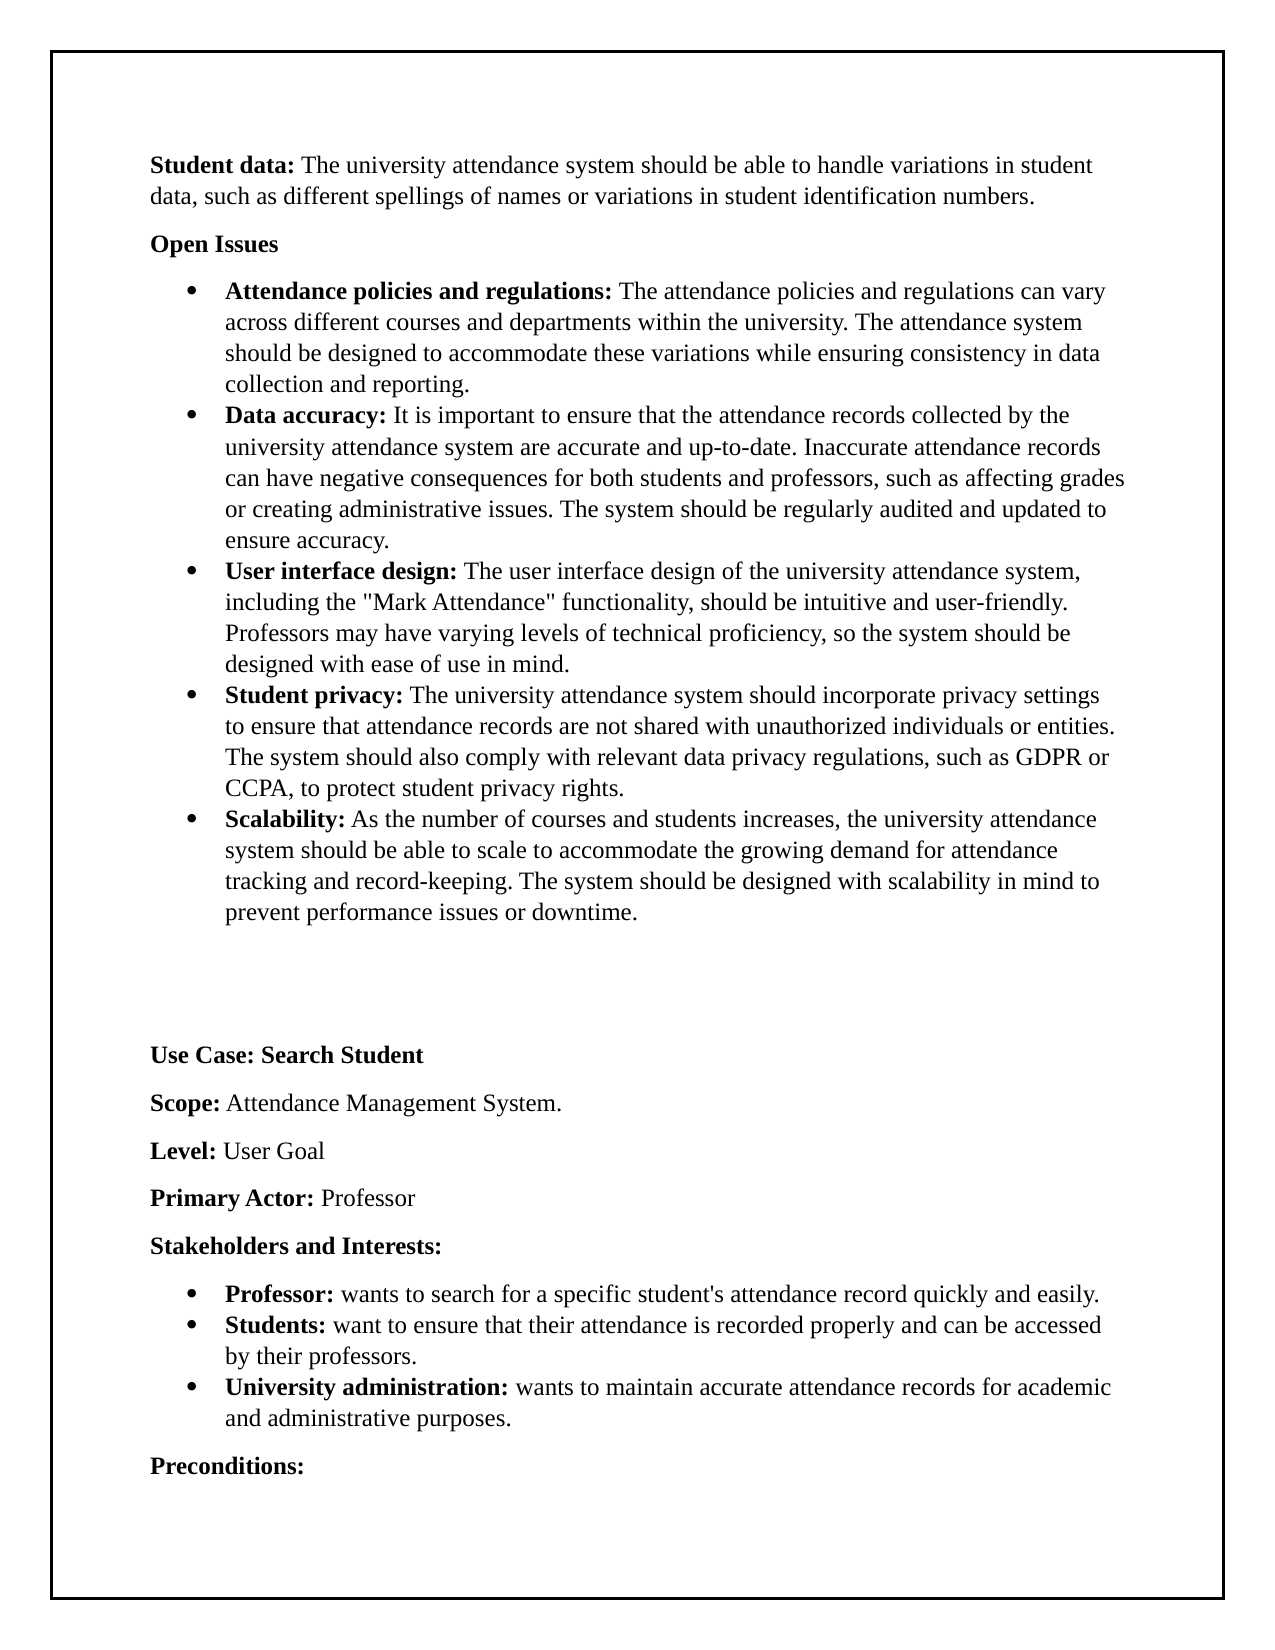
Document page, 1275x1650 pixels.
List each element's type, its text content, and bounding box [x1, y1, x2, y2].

list User interface design: The user interface design of the university attendance system, including the "Mark Attendance" functionality, should be intuitive and user-friendly. Professors may have varying levels of technical proficiency, so the system should be designed with ease of use in mind. [187, 556, 1125, 678]
list Scalability: As the number of courses and students increases, the university attendance system should be able to scale to accommodate the growing demand for attendance tracking and record-keeping. The system should be designed with scalability in mind to prevent performance issues or downtime. [187, 804, 1125, 926]
text Level: User Goal [150, 1136, 1125, 1164]
text Stakeholders and Interests: [150, 1231, 1125, 1260]
text Scope: Attendance Management System. [150, 1088, 1125, 1117]
list Attendance policies and regulations: The attendance policies and regulations can vary across different courses and departments within the university. The attendance system should be designed to accommodate these variations while ensuring consistency in data collection and reporting. [187, 276, 1125, 398]
list Students: want to ensure that their attendance is recorded properly and can be accessed by their professors. [187, 1310, 1125, 1370]
text Open Issues [150, 229, 1125, 257]
list Data accuracy: It is important to ensure that the attendance records collected by the university attendance system are accurate and up-to-date. Inaccurate attendance records can have negative consequences for both students and professors, such as affecting grades or creating administrative issues. The system should be regularly audited and updated to ensure accuracy. [187, 401, 1125, 553]
list Student privacy: The university attendance system should incorporate privacy settings to ensure that attendance records are not shared with unauthorized individuals or entities. The system should also comply with relevant data privacy regulations, such as GDPR or CCPA, to protect student privacy rights. [187, 680, 1125, 802]
text Primary Actor: Professor [150, 1183, 1125, 1212]
list University administration: wants to maintain accurate attendance records for academic and administrative purposes. [187, 1372, 1125, 1432]
text Use Case: Search Student [150, 1040, 1125, 1069]
list Professor: wants to search for a specific student's attendance record quickly and easily. [187, 1279, 1125, 1308]
text Student data: The university attendance system should be able to handle variations in student data, such as different spellings of names or variations in student identification numbers. [150, 150, 1125, 210]
text Preconditions: [150, 1451, 1125, 1479]
